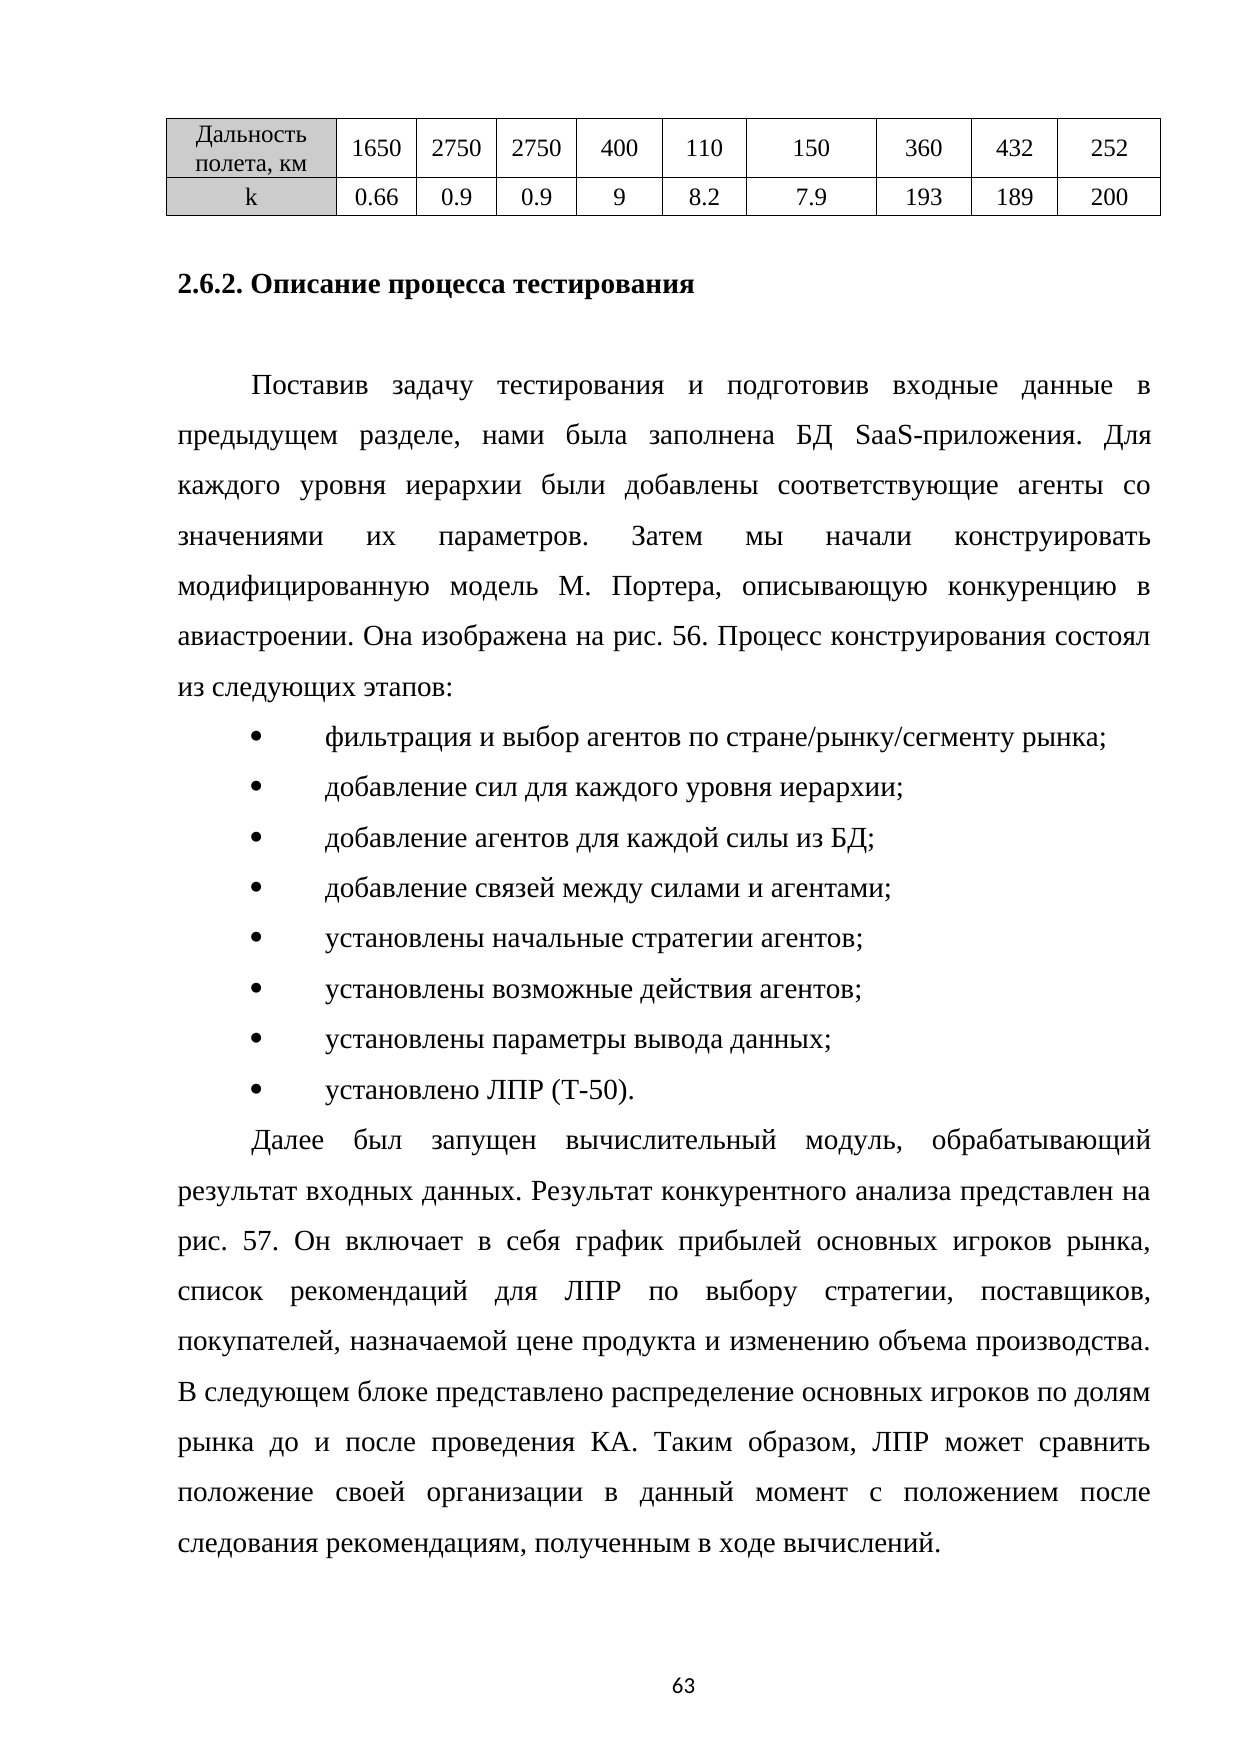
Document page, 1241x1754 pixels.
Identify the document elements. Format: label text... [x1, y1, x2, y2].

table_cell 150 [747, 119, 876, 177]
table_cell 2750 [497, 119, 576, 177]
table_cell 0.9 [497, 178, 576, 215]
table_cell 8.2 [663, 178, 746, 215]
table_cell 0.66 [337, 178, 416, 215]
text Поставив задачу тестирования и подготовив входные данные в предыдущем разделе, нами была заполнена БД SaaS-приложения. Для каждого уровня иерархии были добавлены соответствующие агенты со значениями их параметров. Затем мы начали конструировать модифицированную модель М. Портера, описывающую конкуренцию в авиастроении. Она изображена на рис. 56. Процесс конструирования состоял из следующих этапов: [177, 367, 1152, 702]
list установлены начальные стратегии агентов; [177, 921, 1152, 954]
list установлены параметры вывода данных; [177, 1021, 1152, 1055]
table_cell 193 [877, 178, 971, 215]
table_cell 252 [1058, 119, 1160, 177]
text 2.6.2. Описание процесса тестирования [177, 266, 1152, 300]
table_cell 200 [1058, 178, 1160, 215]
table_cell 0.9 [417, 178, 496, 215]
list установлены возможные действия агентов; [177, 971, 1152, 1005]
table_cell k [167, 178, 336, 215]
table_cell 2750 [417, 119, 496, 177]
list установлено ЛПР (T-50). [177, 1072, 1152, 1106]
list добавление агентов для каждой силы из БД; [177, 820, 1152, 853]
list добавление связей между силами и агентами; [177, 870, 1152, 904]
table_cell Дальность полета, км [167, 119, 336, 177]
table_cell 432 [972, 119, 1057, 177]
table_cell 9 [577, 178, 662, 215]
table_cell 400 [577, 119, 662, 177]
list добавление сил для каждого уровня иерархии; [177, 769, 1152, 803]
list фильтрация и выбор агентов по стране/рынку/сегменту рынка; [177, 719, 1152, 753]
table_cell 7.9 [747, 178, 876, 215]
table_cell 189 [972, 178, 1057, 215]
text Далее был запущен вычислительный модуль, обрабатывающий результат входных данных. Результат конкурентного анализа представлен на рис. 57. Он включает в себя график прибылей основных игроков рынка, список рекомендаций для ЛПР по выбору стратегии, поставщиков, покупателей, назначаемой цене продукта и изменению объема производства. В следующем блоке представлено распределение основных игроков по долям рынка до и после проведения КА. Таким образом, ЛПР может сравнить положение своей организации в данный момент с положением после следования рекомендациям, полученным в ходе вычислений. [177, 1122, 1152, 1558]
table_cell 360 [877, 119, 971, 177]
table_cell 1650 [337, 119, 416, 177]
table_cell 110 [663, 119, 746, 177]
